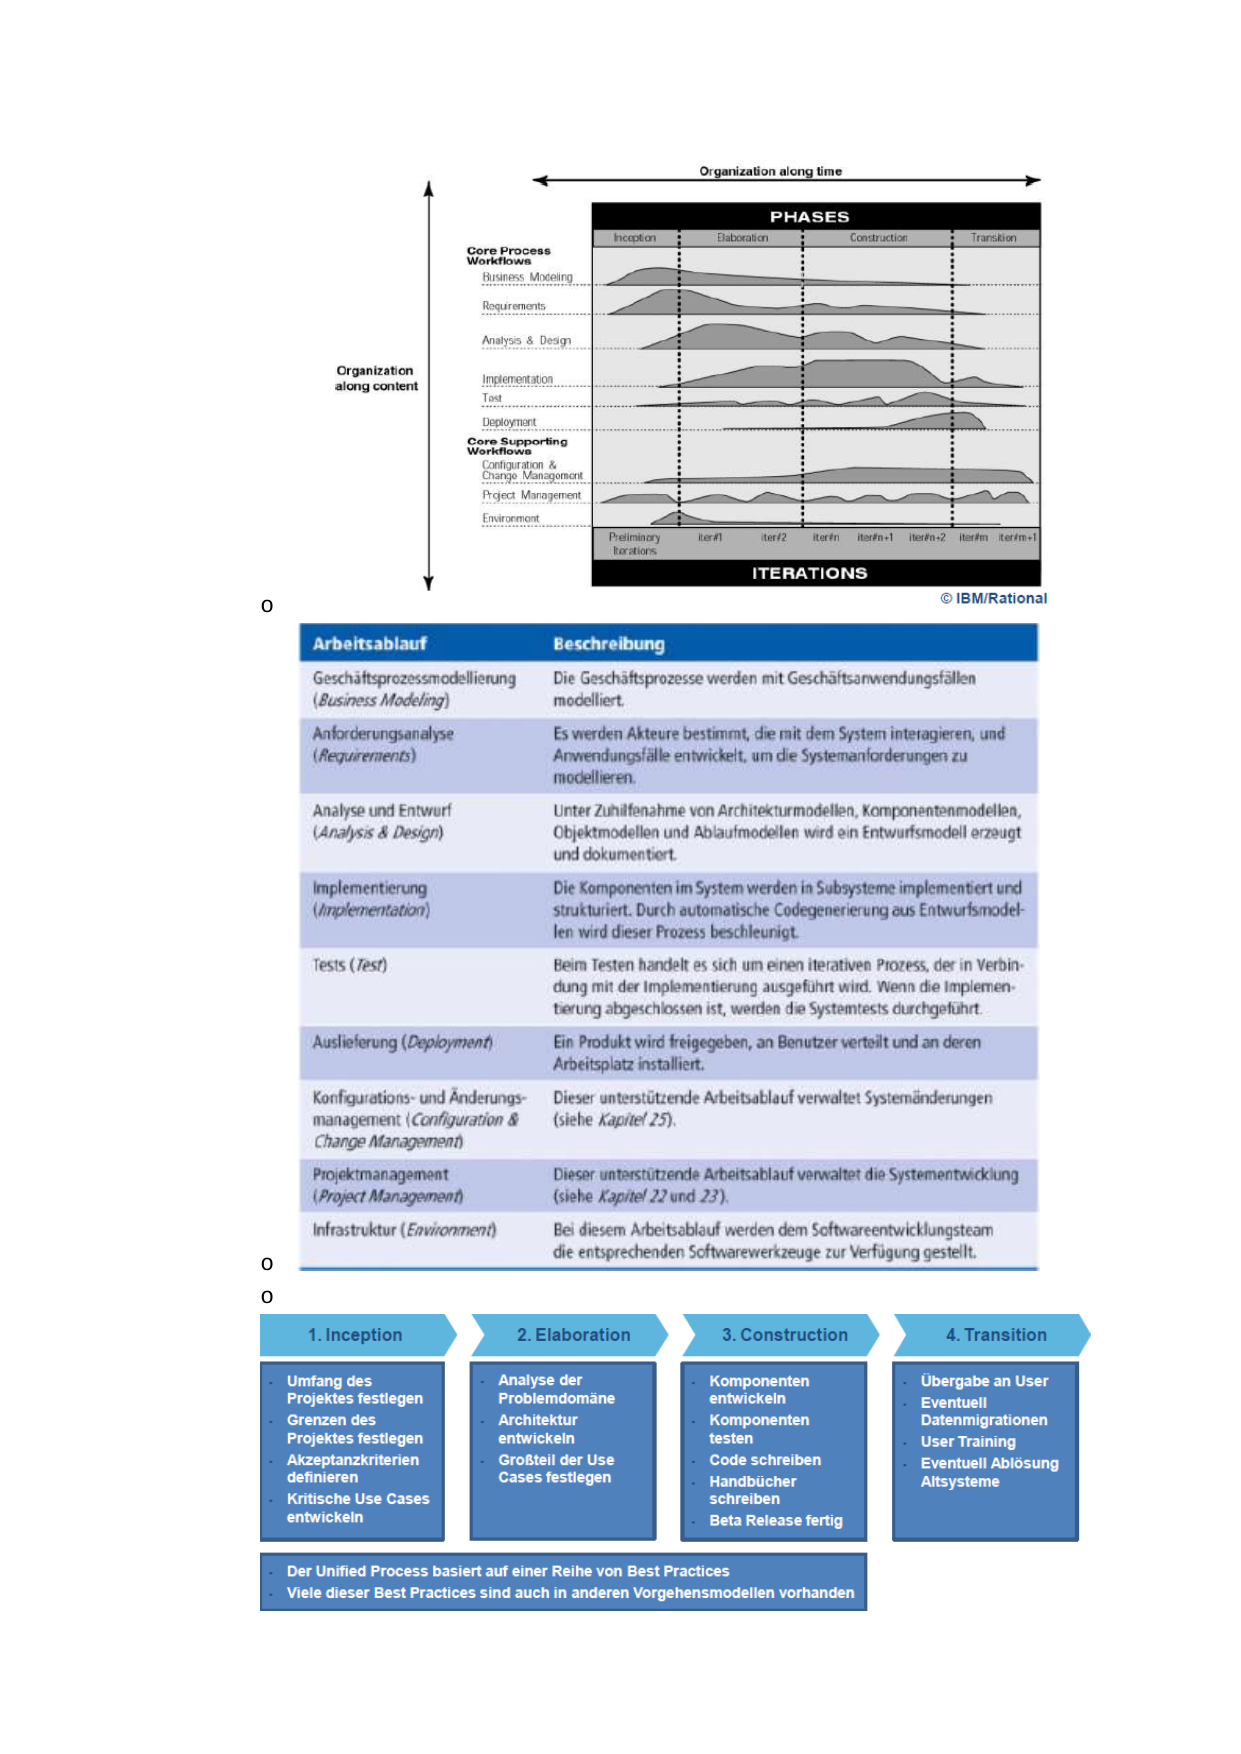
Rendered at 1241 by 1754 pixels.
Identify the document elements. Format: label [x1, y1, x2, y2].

picture [297, 147, 1065, 613]
picture [297, 623, 1040, 1271]
picture [260, 1314, 1091, 1611]
